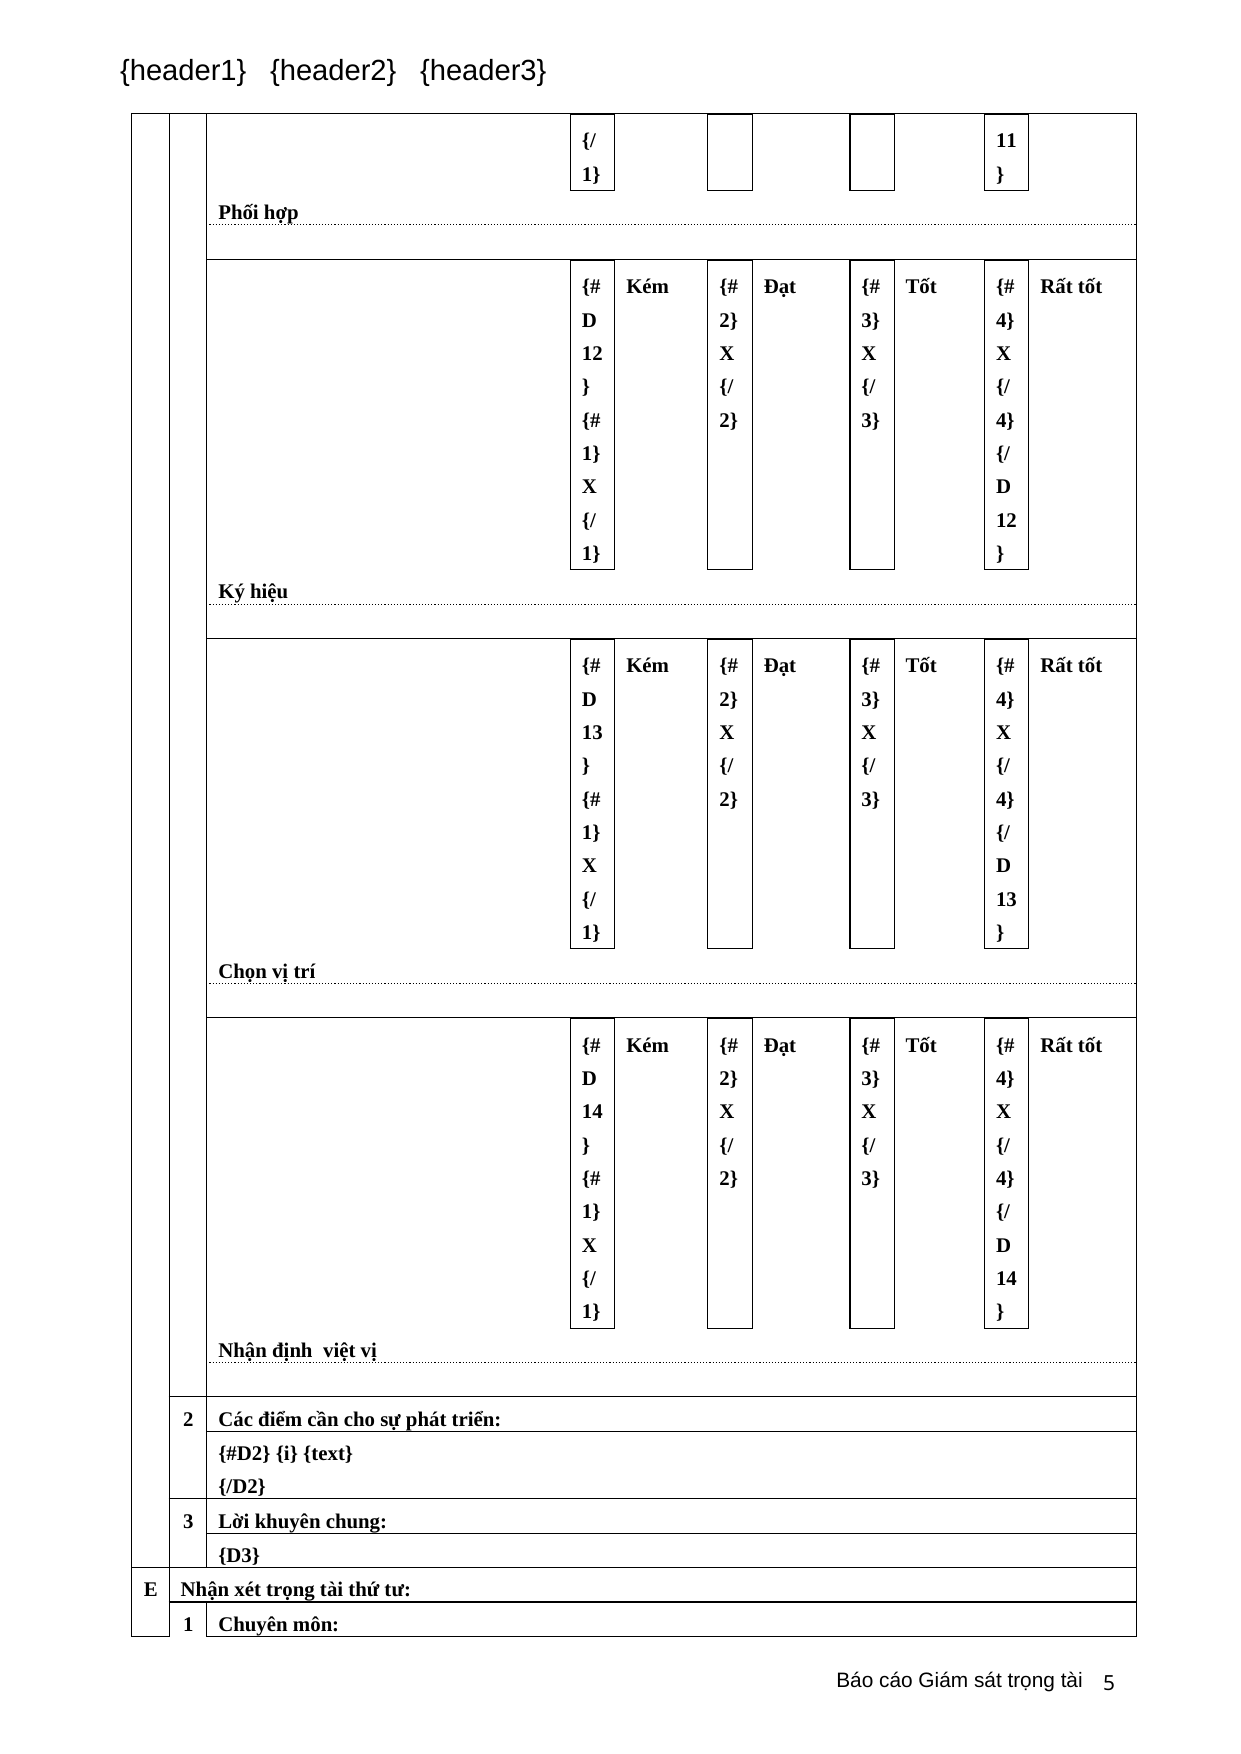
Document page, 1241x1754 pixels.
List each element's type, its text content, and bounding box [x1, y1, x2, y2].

table_cell {#D2} {i} {text} {/D2} [207, 1432, 1136, 1498]
table_cell Ký hiệu [207, 260, 1136, 603]
table_cell Phối hợp [207, 114, 1136, 224]
table_cell Nhận xét trọng tài thứ tư: [170, 1568, 1136, 1601]
table_cell E [132, 1568, 169, 1601]
table_cell {D3} [207, 1534, 1136, 1567]
table_cell [170, 1431, 206, 1498]
table_cell Các điểm cần cho sự phát triển: [207, 1397, 1136, 1431]
table_cell 1 [170, 1603, 206, 1636]
table_cell [170, 1533, 206, 1567]
table_cell [207, 224, 1136, 259]
table_cell [207, 1362, 1136, 1396]
table_cell [170, 114, 206, 1396]
table_cell 2 [170, 1397, 206, 1431]
table_cell Chọn vị trí [207, 639, 1136, 983]
table_cell Nhận định việt vị [207, 1018, 1136, 1362]
table_cell [207, 983, 1136, 1017]
table_cell Chuyên môn: [207, 1603, 1136, 1636]
table_cell [132, 1601, 169, 1636]
table_cell Lời khuyên chung: [207, 1499, 1136, 1533]
table_cell 3 [170, 1499, 206, 1533]
table_cell [207, 604, 1136, 638]
